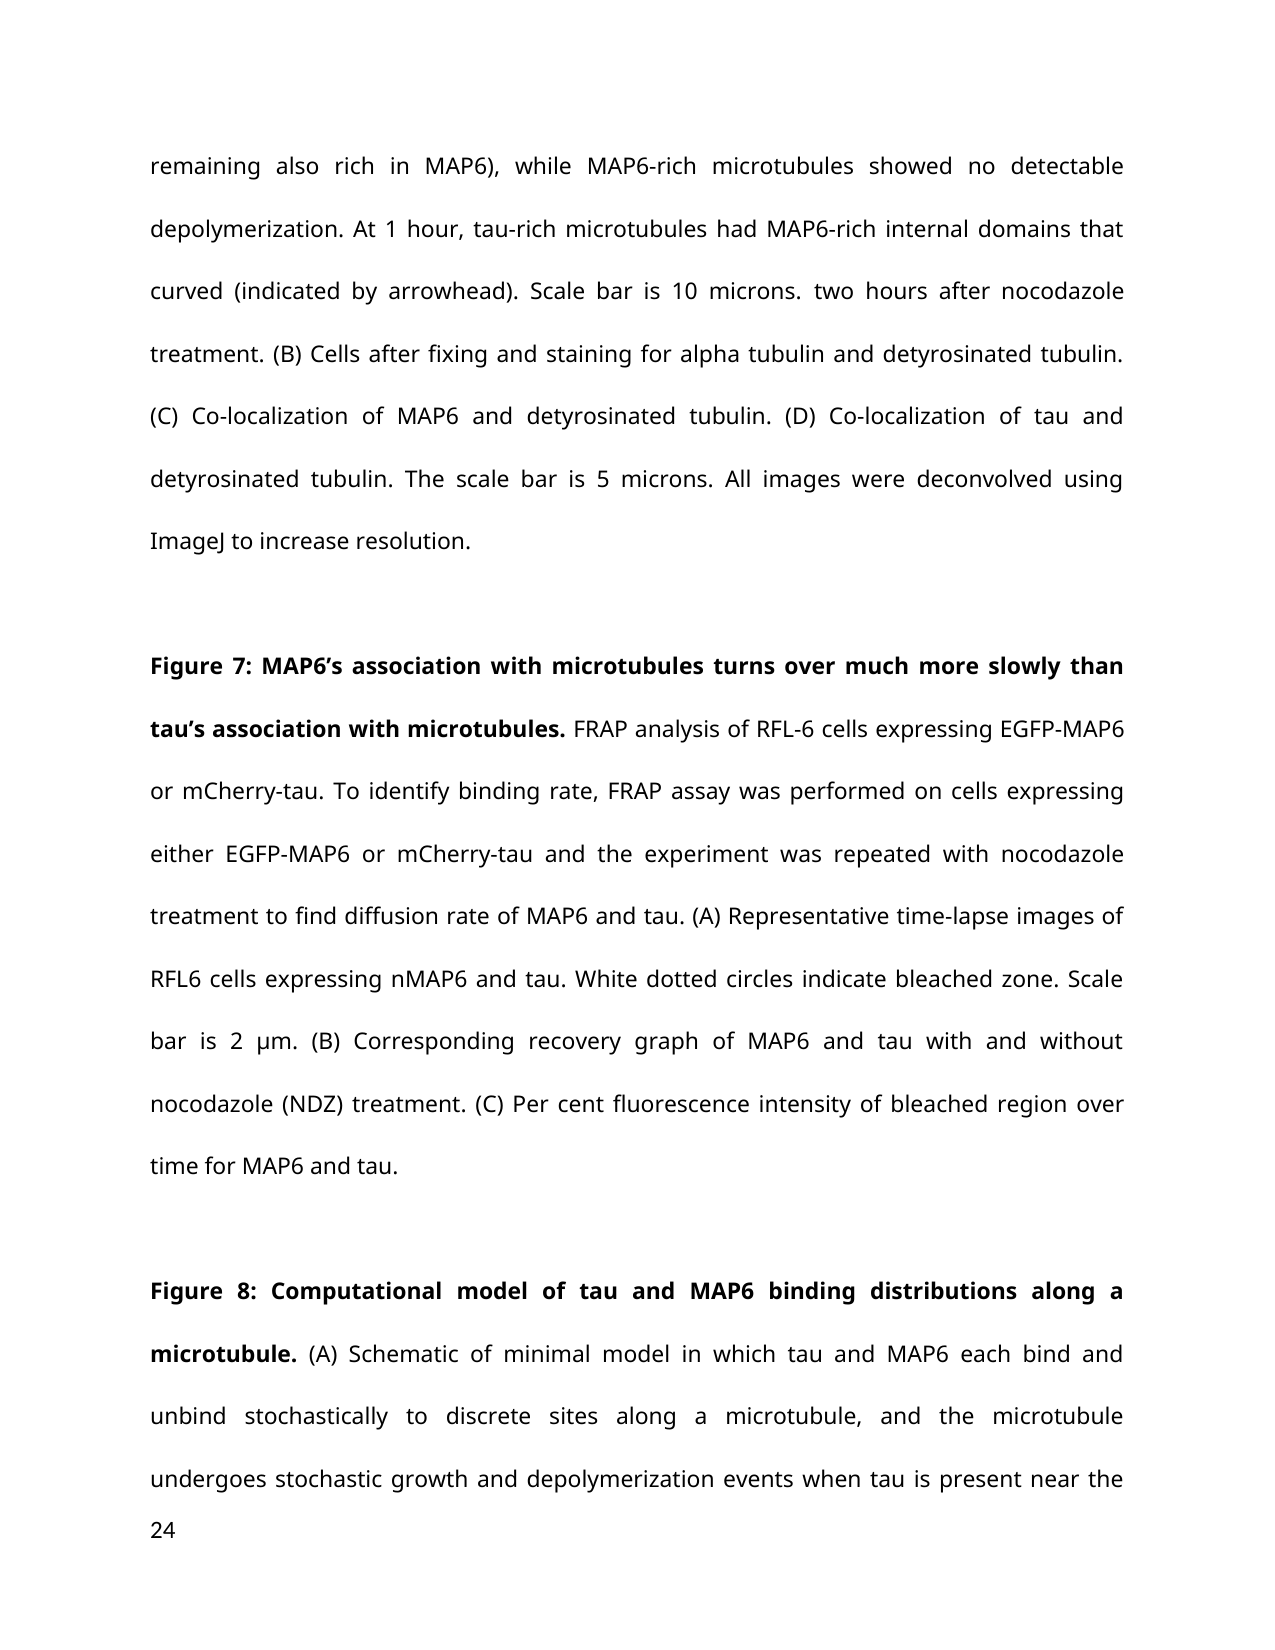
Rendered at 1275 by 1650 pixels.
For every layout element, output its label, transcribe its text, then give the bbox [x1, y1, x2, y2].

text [150, 150, 1125, 556]
text Figure 7: MAP6’s association with microtubules turns over much more slowly than tau’s association with microtubules. FRAP analysis of RFL-6 cells expressing EGFP-MAP6 or mCherry-tau. To identify binding rate, FRAP assay was performed on cells expressing either EGFP-MAP6 or mCherry-tau and the experiment was repeated with nocodazole treatment to find diffusion rate of MAP6 and tau. (A) Representative time-lapse images of RFL6 cells expressing nMAP6 and tau. White dotted circles indicate bleached zone. Scale bar is 2 µm. (B) Corresponding recovery graph of MAP6 and tau with and without nocodazole (NDZ) treatment. (C) Per cent fluorescence intensity of bleached region over time for MAP6 and tau. [150, 650, 1125, 1181]
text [150, 1275, 1125, 1494]
